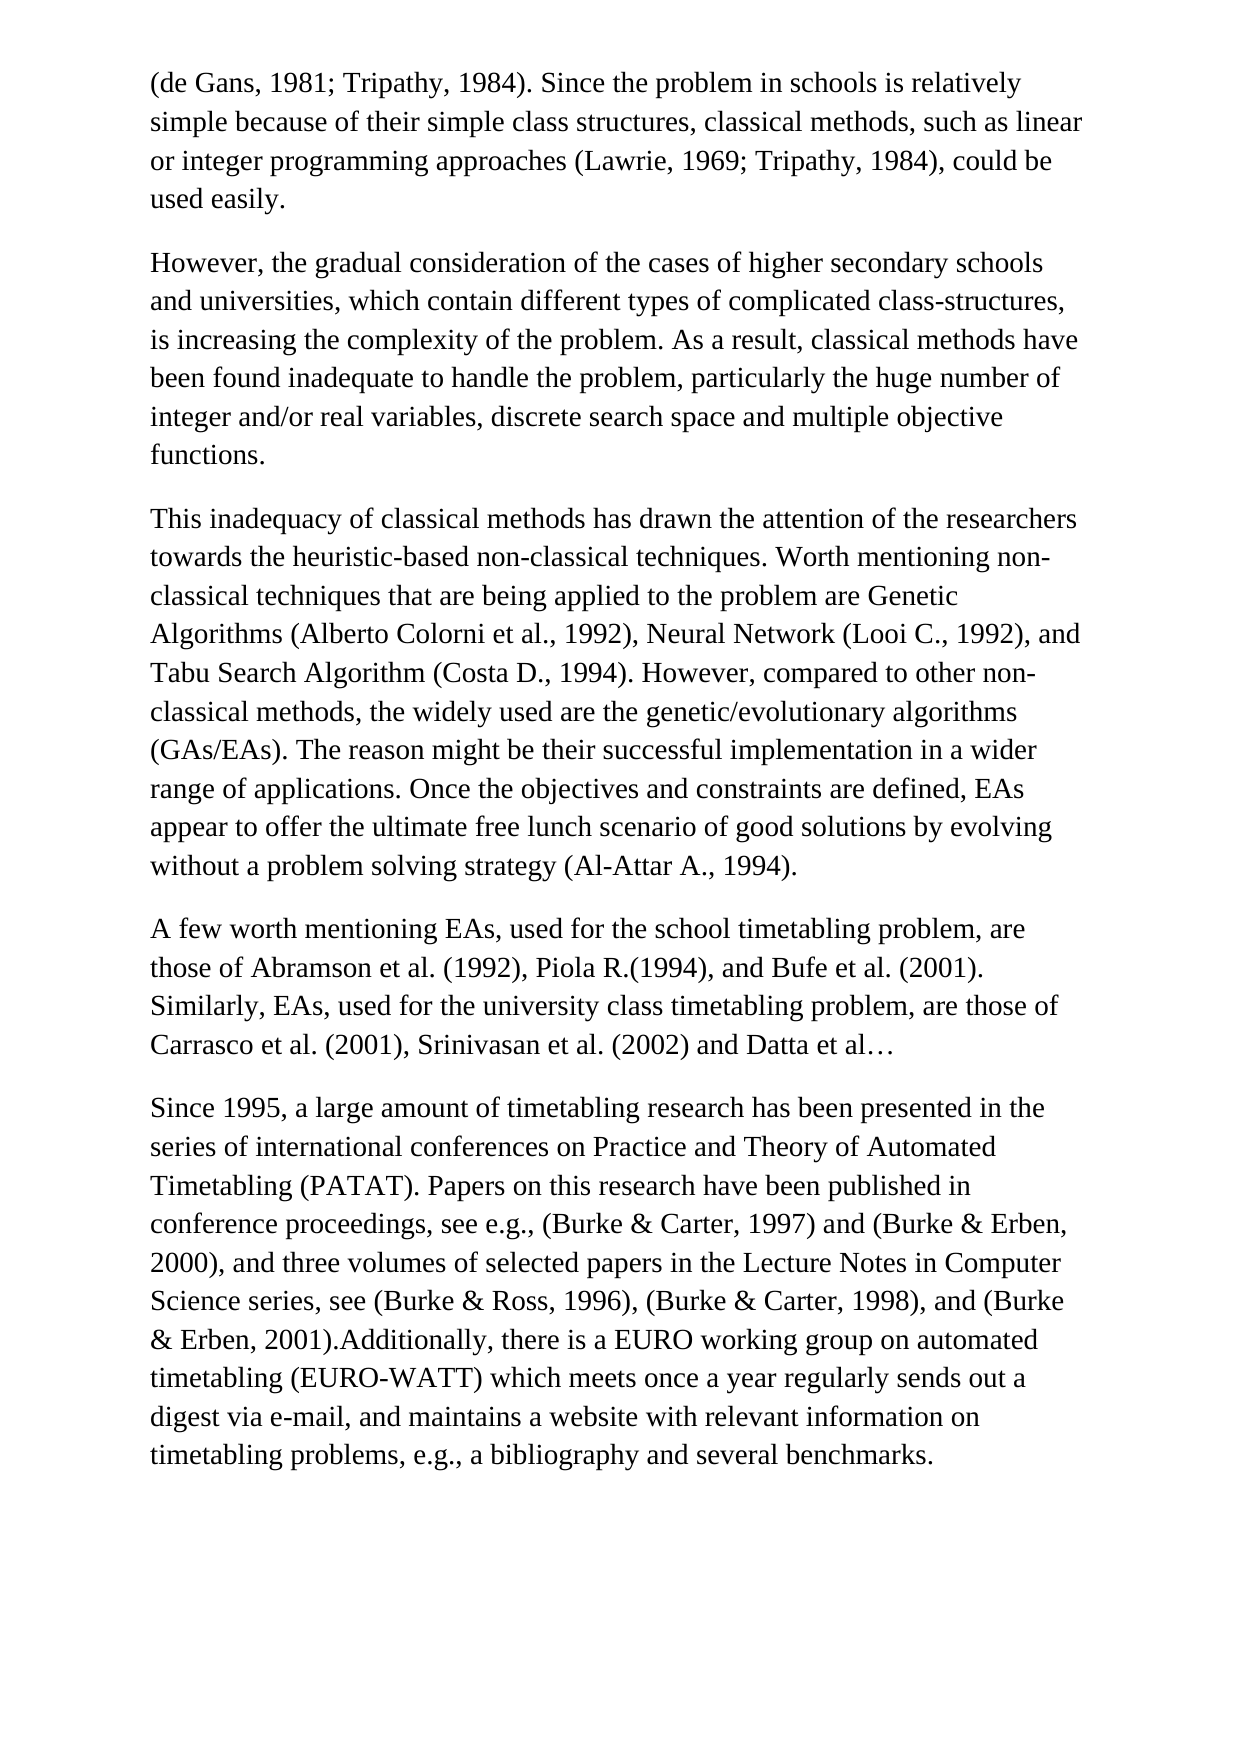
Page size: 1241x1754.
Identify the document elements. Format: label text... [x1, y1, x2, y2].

text A few worth mentioning EAs, used for the school timetabling problem, are those of Abramson et al. (1992), Piola R.(1994), and Bufe et al. (2001). Similarly, EAs, used for the university class timetabling problem, are those of Carrasco et al. (2001), Srinivasan et al. (2002) and Datta et al… [150, 911, 1090, 1061]
text Since 1995, a large amount of timetabling research has been presented in the series of international conferences on Practice and Theory of Automated Timetabling (PATAT). Papers on this research have been published in conference proceedings, see e.g., (Burke & Carter, 1997) and (Burke & Erben, 2000), and three volumes of selected papers in the Lecture Notes in Computer Science series, see (Burke & Ross, 1996), (Burke & Carter, 1998), and (Burke & Erben, 2001).Additionally, there is a EURO working group on automated timetabling (EURO-WATT) which meets once a year regularly sends out a digest via e-mail, and maintains a website with relevant information on timetabling problems, e.g., a bibliography and several benchmarks. [150, 1091, 1090, 1471]
text However, the gradual consideration of the cases of higher secondary schools and universities, which contain different types of complicated class-structures, is increasing the complexity of the problem. As a result, classical methods have been found inadequate to handle the problem, particularly the huge number of integer and/or real variables, discrete search space and multiple objective functions. [150, 245, 1090, 471]
text This inadequacy of classical methods has drawn the attention of the researchers towards the heuristic-based non-classical techniques. Worth mentioning non-classical techniques that are being applied to the problem are Genetic Algorithms (Alberto Colorni et al., 1992), Neural Network (Looi C., 1992), and Tabu Search Algorithm (Costa D., 1994). However, compared to other non-classical methods, the widely used are the genetic/evolutionary algorithms (GAs/EAs). The reason might be their successful implementation in a wider range of applications. Once the objectives and constraints are defined, EAs appear to offer the ultimate free lunch scenario of good solutions by evolving without a problem solving strategy (Al-Attar A., 1994). [150, 501, 1090, 881]
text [150, 66, 1090, 215]
